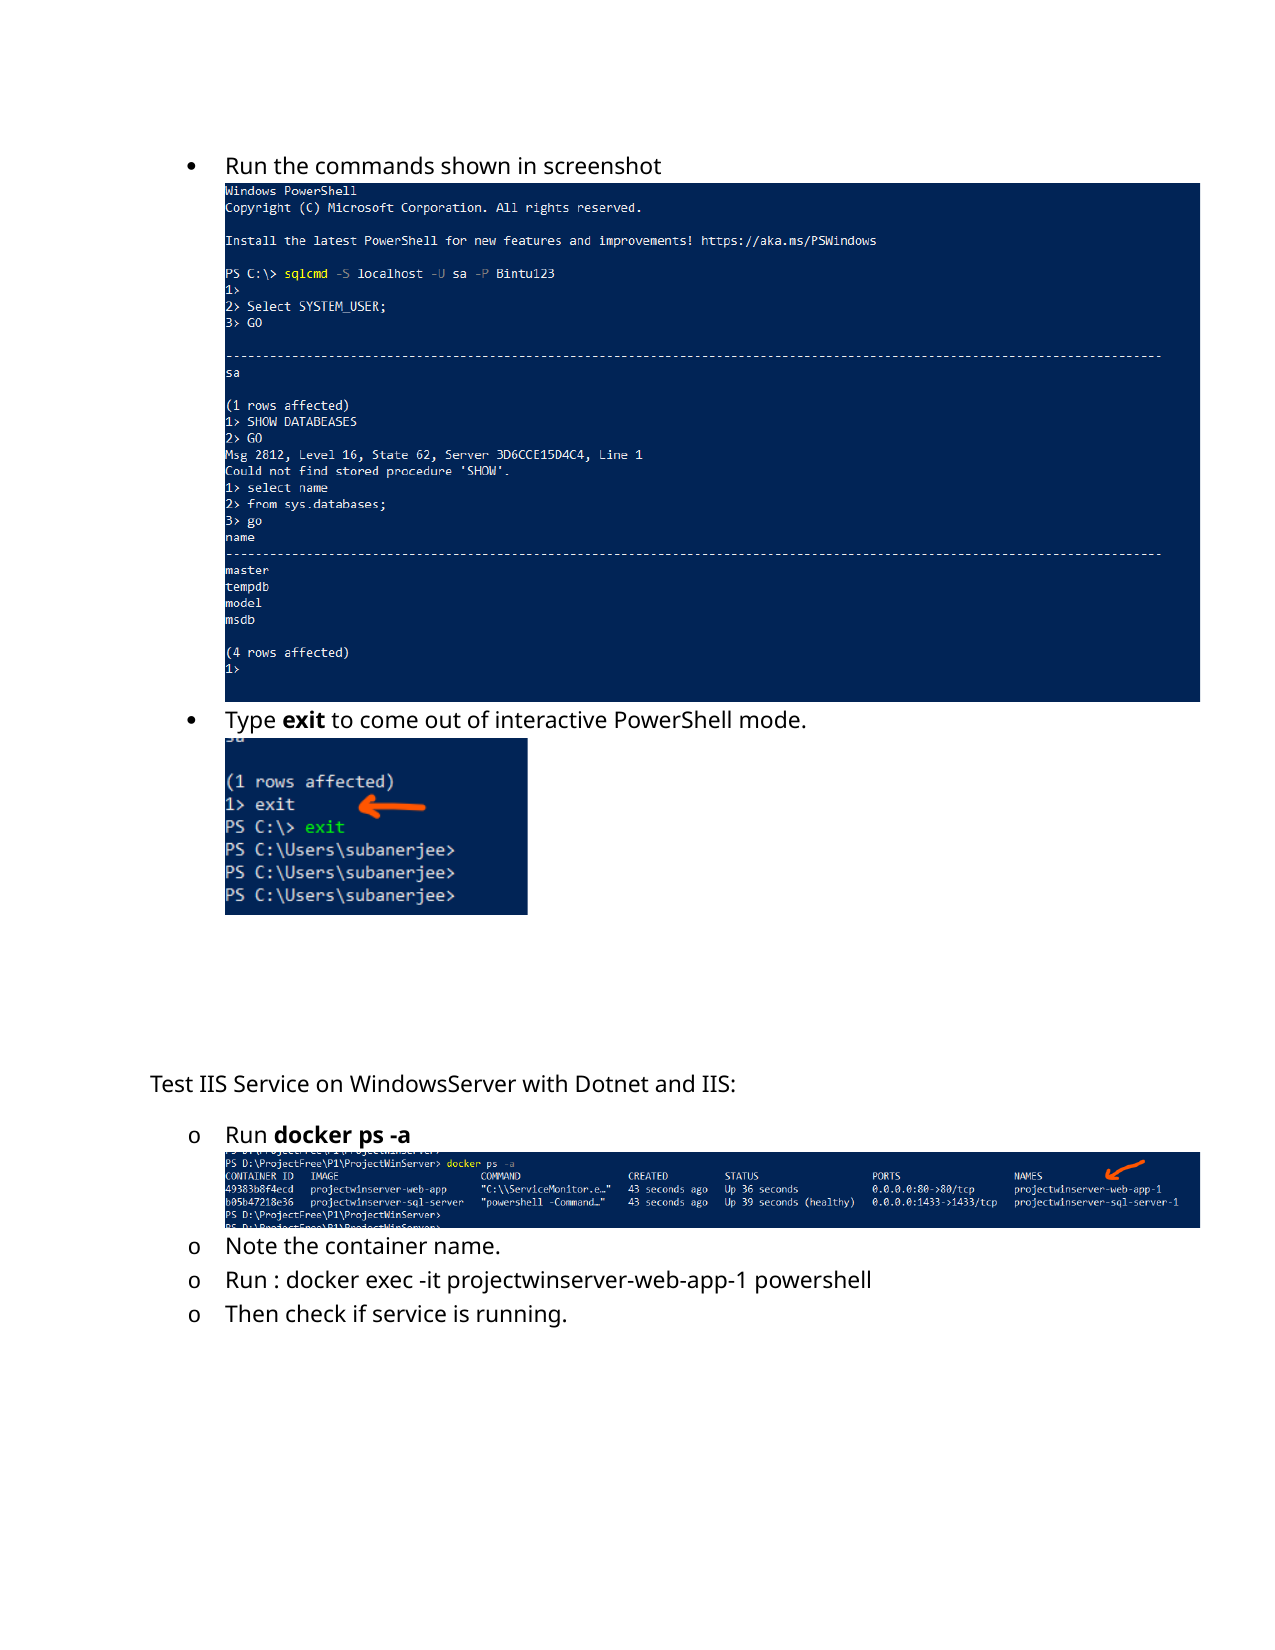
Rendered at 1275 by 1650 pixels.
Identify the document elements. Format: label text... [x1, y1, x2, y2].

list Type exit to come out of interactive PowerShell mode. [187, 704, 1125, 736]
list Then check if service is running. [187, 1298, 1125, 1329]
list Run : docker exec -it projectwinserver-web-app-1 powershell [187, 1264, 1125, 1296]
text Test IIS Service on WindowsServer with Dotnet and IIS: [150, 1068, 1125, 1100]
list Note the container name. [187, 1230, 1125, 1262]
picture [225, 183, 1200, 702]
list Run docker ps -a [187, 1119, 1125, 1150]
picture [225, 1152, 1200, 1228]
picture [225, 738, 528, 915]
